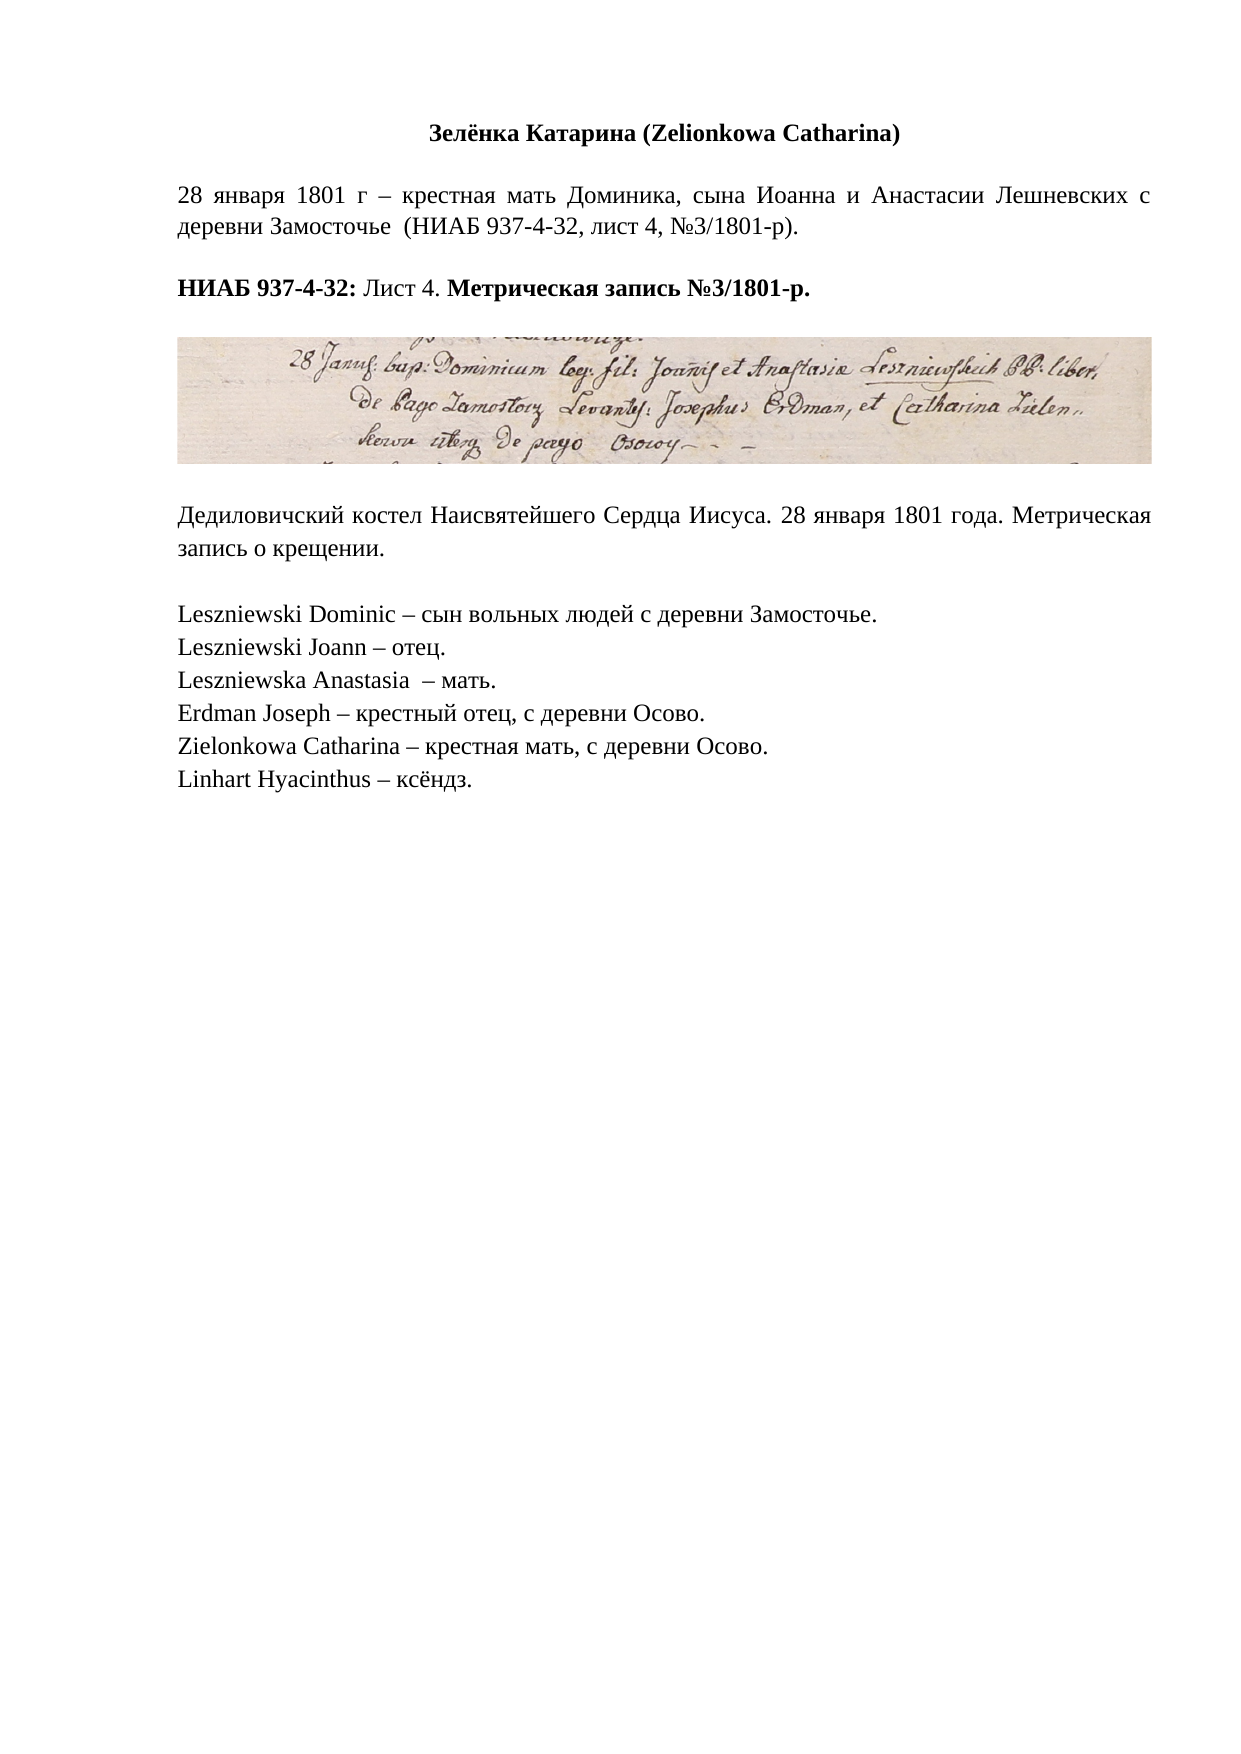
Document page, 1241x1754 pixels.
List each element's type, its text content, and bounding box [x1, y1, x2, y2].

picture [177, 337, 1152, 464]
text Zielonkowa Catharina – крестная мать, с деревни Осово. [177, 731, 1152, 760]
text Leszniewska Anastasia – мать. [177, 665, 1152, 694]
text Leszniewski Dominic – сын вольных людей с деревни Замосточье. [177, 599, 1152, 628]
text 28 января 1801 г – крестная мать Доминика, сына Иоанна и Анастасии Лешневских с деревни Замосточье (НИАБ 937-4-32, лист 4, №3/1801-р). [177, 180, 1152, 240]
text НИАБ 937-4-32: Лист 4. Метрическая запись №3/1801-р. [177, 273, 1152, 302]
text Linhart Hyacinthus – ксёндз. [177, 764, 1152, 793]
text Erdman Joseph – крестный отец, с деревни Осово. [177, 698, 1152, 727]
text Дедиловичский костел Наисвятейшего Сердца Иисуса. 28 января 1801 года. Метрическая запись о крещении. [177, 500, 1152, 562]
text Зелёнка Катарина (Zelionkowa Catharina) [177, 118, 1152, 147]
text Leszniewski Joann – отец. [177, 632, 1152, 661]
